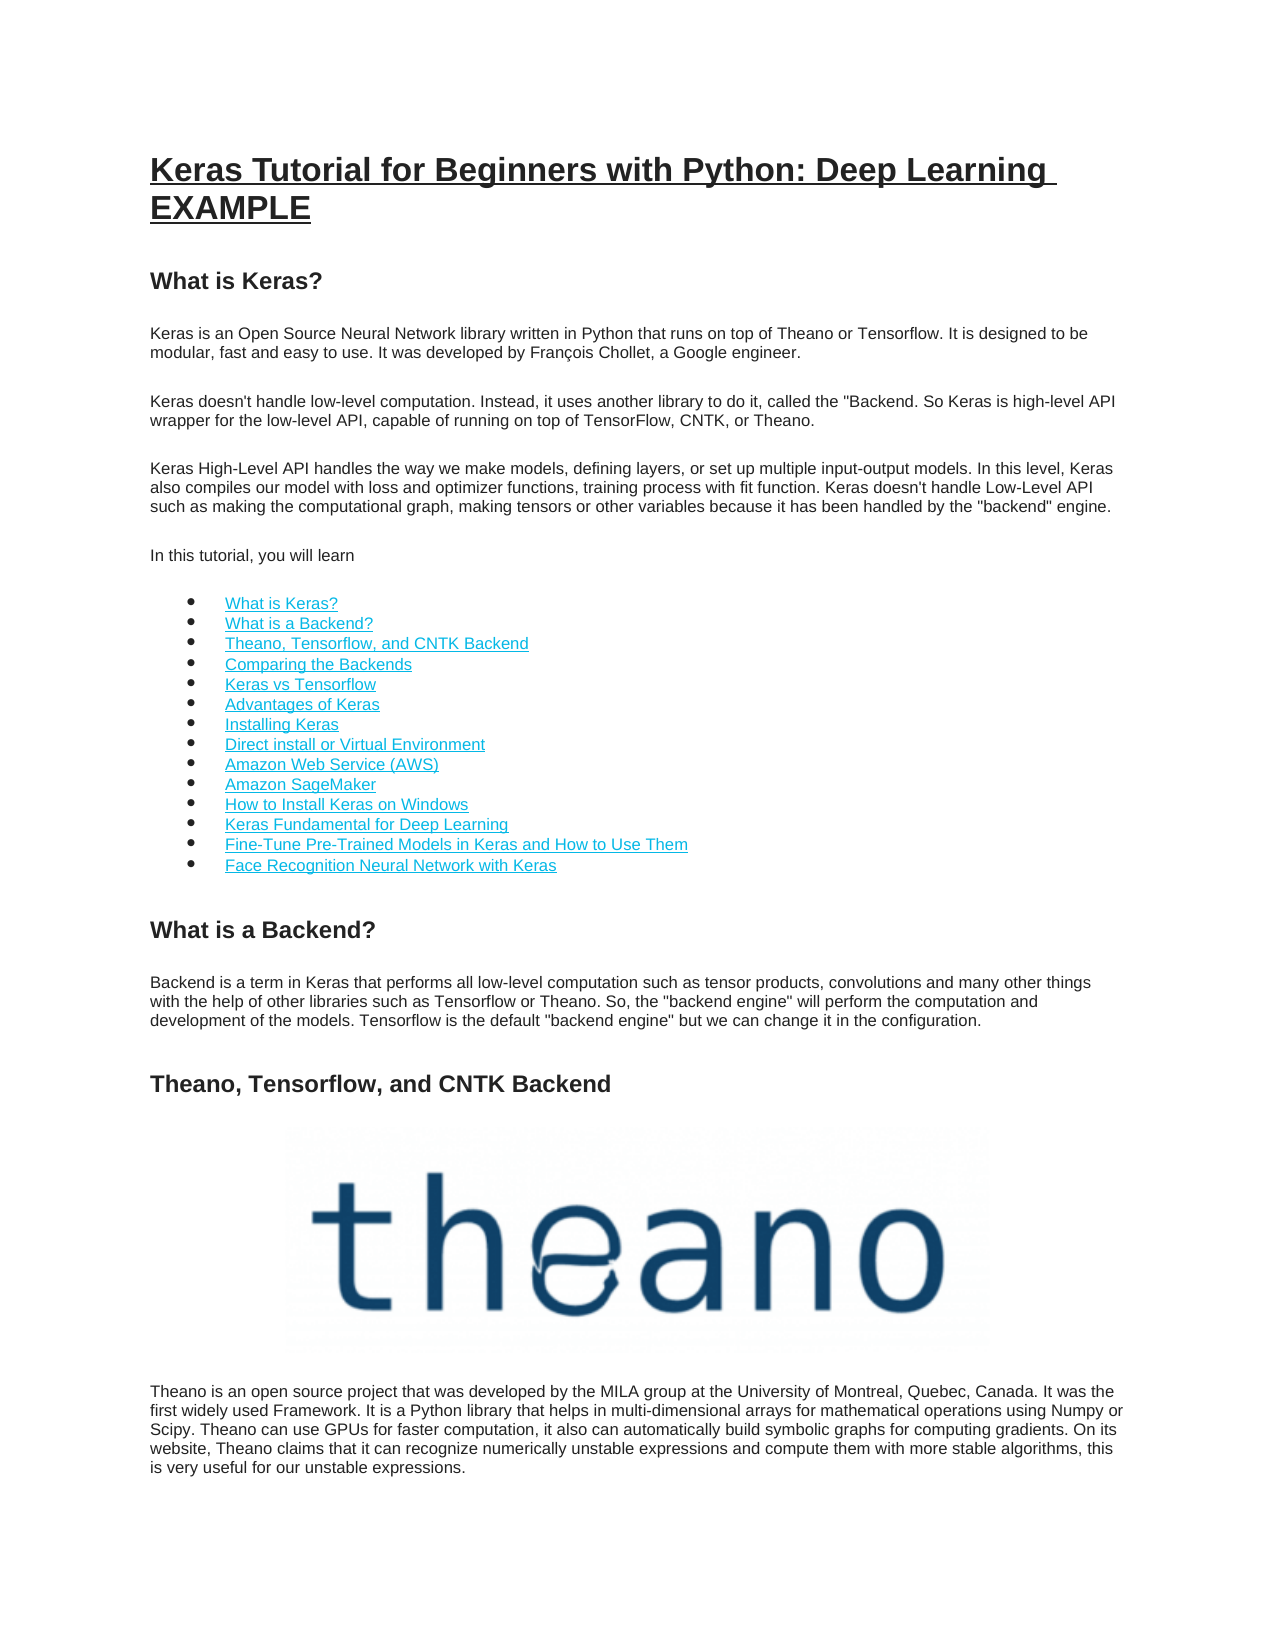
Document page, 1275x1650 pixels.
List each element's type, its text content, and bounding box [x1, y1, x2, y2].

picture [511, 640, 517, 649]
list Advantages of Keras [187, 694, 1125, 714]
list Amazon SageMaker [187, 775, 1125, 795]
text Keras Tutorial for Beginners with Python: Deep Learning EXAMPLE [150, 150, 1125, 227]
picture [491, 821, 497, 830]
subtitle What is a Backend? [150, 904, 1125, 943]
list Keras Fundamental for Deep Learning [187, 815, 1125, 835]
text In this tutorial, you will learn [150, 546, 1125, 565]
list How to Install Keras on Windows [187, 795, 1125, 815]
picture [306, 839, 312, 850]
picture [278, 781, 284, 790]
list Face Recognition Neural Network with Keras [187, 855, 1125, 875]
text Keras High-Level API handles the way we make models, defining layers, or set up multiple input-output models. In this level, Keras also compiles our model with loss and optimizer functions, training process with fit function. Keras doesn't handle Low-Level API such as making the computational graph, making tensors or other variables because it has been handled by the "backend" engine. [150, 459, 1125, 516]
list Comparing the Backends [187, 654, 1125, 674]
text Backend is a term in Keras that performs all low-level computation such as tensor products, convolutions and many other things with the help of other libraries such as Tensorflow or Theano. So, the "backend engine" will perform the computation and development of the models. Tensorflow is the default "backend engine" but we can change it in the configuration. [150, 972, 1125, 1030]
subtitle Theano, Tensorflow, and CNTK Backend [150, 1059, 1125, 1098]
list Installing Keras [187, 714, 1125, 735]
picture [287, 801, 293, 810]
picture [555, 839, 563, 850]
picture [264, 701, 270, 710]
subtitle What is Keras? [150, 256, 1125, 295]
list What is a Backend? [187, 614, 1125, 634]
picture [388, 801, 394, 810]
text Keras is an Open Source Neural Network library written in Python that runs on top of Theano or Tensorflow. It is designed to be modular, fast and easy to use. It was developed by François Chollet, a Google engineer. [150, 324, 1125, 362]
picture [478, 821, 484, 830]
picture [315, 681, 321, 690]
picture [278, 761, 284, 770]
picture [500, 859, 506, 871]
list Fine-Tune Pre-Trained Models in Keras and How to Use Them [187, 835, 1125, 855]
list Direct install or Virtual Environment [187, 735, 1125, 755]
text Theano is an open source project that was developed by the MILA group at the University of Montreal, Quebec, Canada. It was the first widely used Framework. It is a Python library that helps in multi-dimensional arrays for mathematical operations using Numpy or Scipy. Theano can use GPUs for faster computation, it also can automatically build symbolic graphs for computing gradients. On its website, Theano claims that it can recognize numerically unstable expressions and compute them with more stable algorithms, this is very useful for our unstable expressions. [150, 1382, 1125, 1477]
list What is Keras? [187, 594, 1125, 614]
picture [267, 860, 274, 871]
list Theano, Tensorflow, and CNTK Backend [187, 634, 1125, 654]
picture [278, 741, 284, 750]
picture [285, 1127, 990, 1353]
list Keras vs Tensorflow [187, 674, 1125, 694]
picture [289, 661, 295, 670]
picture [461, 841, 467, 850]
text Keras doesn't handle low-level computation. Instead, it uses another library to do it, called the "Backend. So Keras is high-level API wrapper for the low-level API, capable of running on top of TensorFlow, CNTK, or Theano. [150, 391, 1125, 430]
picture [264, 640, 270, 649]
list Amazon Web Service (AWS) [187, 755, 1125, 775]
